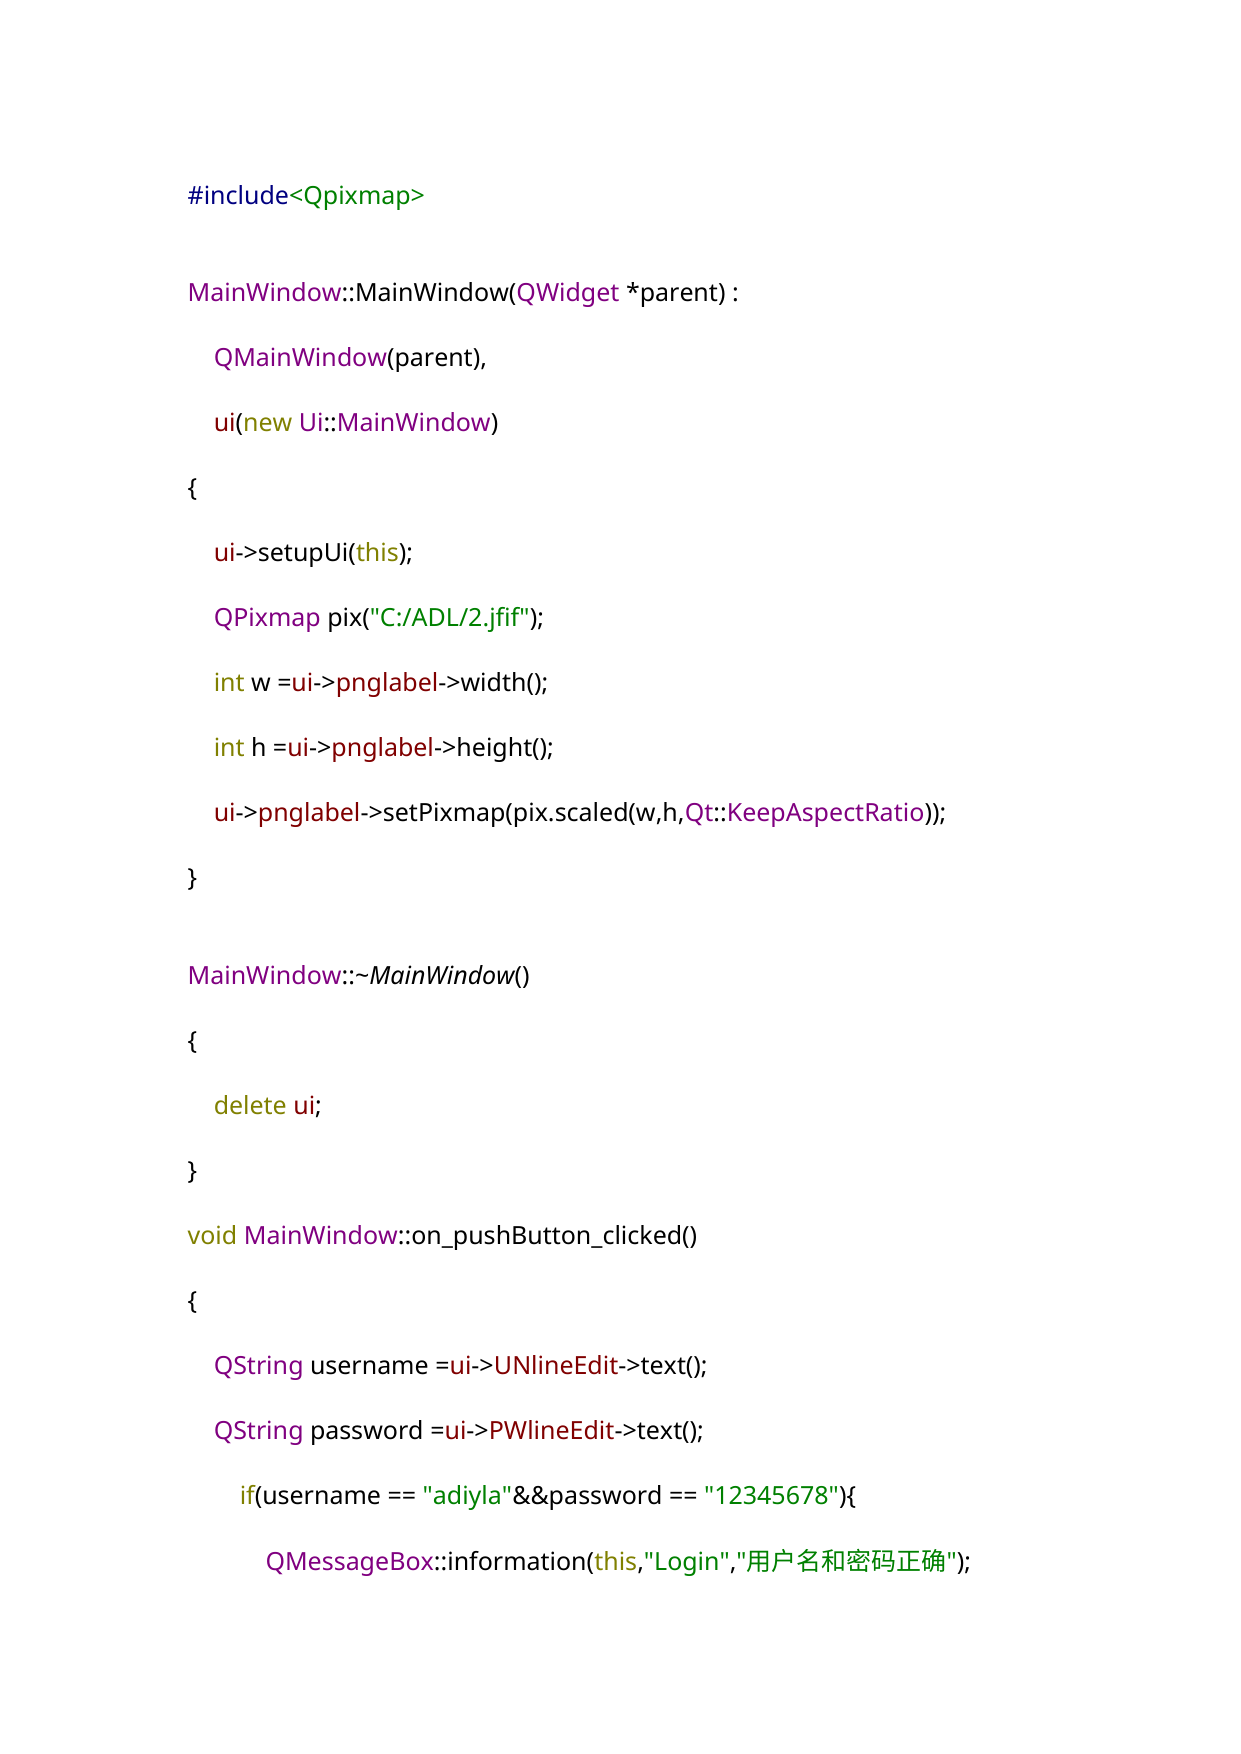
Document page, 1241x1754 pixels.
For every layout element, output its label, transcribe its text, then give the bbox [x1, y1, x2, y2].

text QString password =ui->PWlineEdit->text(); [187, 1397, 1053, 1462]
text MainWindow::MainWindow(QWidget *parent) : [187, 259, 1053, 324]
text QString username =ui->UNlineEdit->text(); [187, 1332, 1053, 1397]
text { [187, 1007, 1053, 1072]
text void MainWindow::on_pushButton_clicked() [187, 1202, 1053, 1267]
text } [187, 844, 1053, 909]
text MainWindow::~MainWindow() [187, 942, 1053, 1007]
text { [187, 454, 1053, 519]
text ui->pnglabel->setPixmap(pix.scaled(w,h,Qt::KeepAspectRatio)); [187, 779, 1053, 844]
text QMessageBox::information(this,"Login","用户名和密码正确"); [187, 1527, 1053, 1592]
text ui(new Ui::MainWindow) [187, 389, 1053, 454]
text { [187, 1267, 1053, 1332]
text int w =ui->pnglabel->width(); [187, 649, 1053, 714]
text int h =ui->pnglabel->height(); [187, 714, 1053, 779]
text QMainWindow(parent), [187, 324, 1053, 389]
text delete ui; [187, 1072, 1053, 1137]
text #include<Qpixmap> [187, 162, 1053, 227]
text if(username == "adiyla"&&password == "12345678"){ [187, 1462, 1053, 1527]
text QPixmap pix("C:/ADL/2.jfif"); [187, 584, 1053, 649]
text } [187, 1137, 1053, 1202]
text ui->setupUi(this); [187, 519, 1053, 584]
